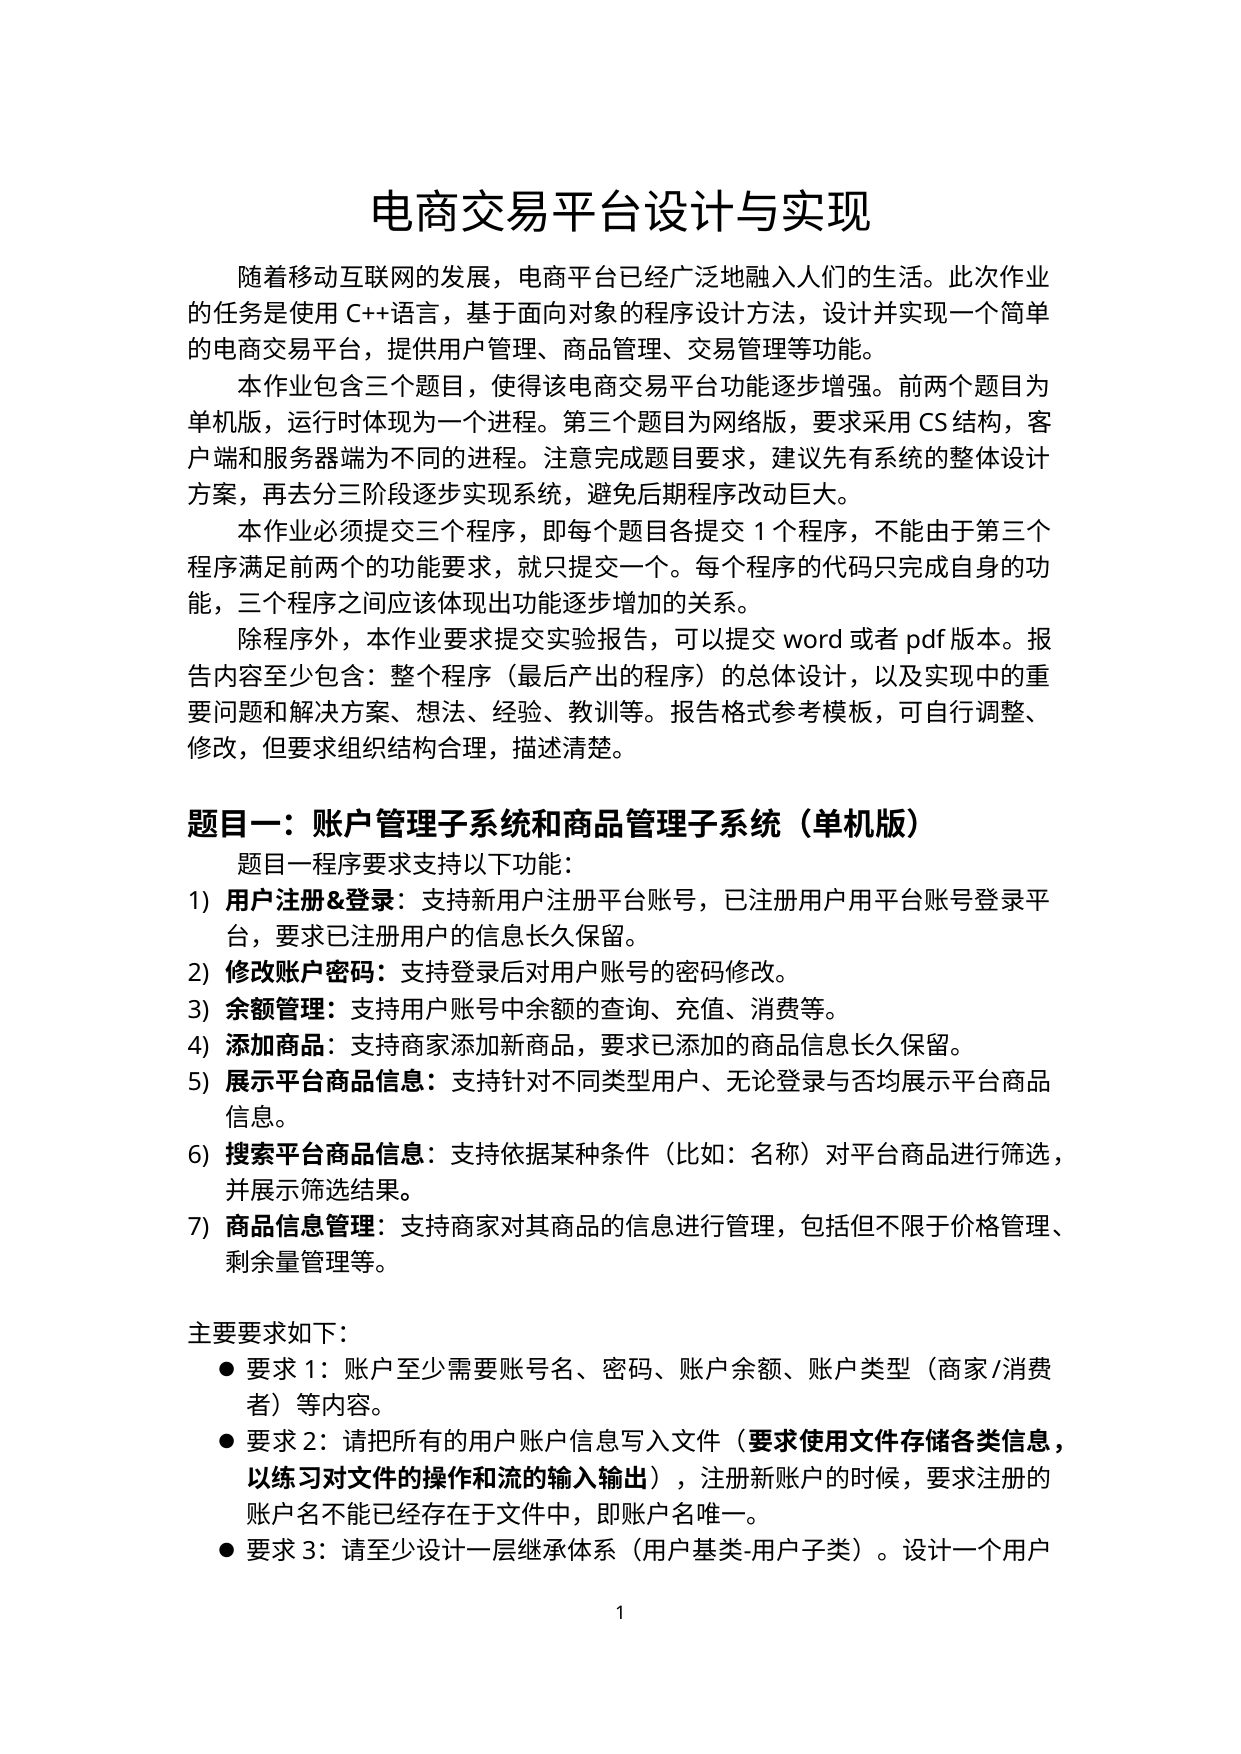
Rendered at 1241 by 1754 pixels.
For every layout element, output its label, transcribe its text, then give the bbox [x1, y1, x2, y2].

text 主要要求如下： [187, 1313, 1053, 1349]
list 余额管理：支持用户账号中余额的查询、充值、消费等。 [187, 989, 1053, 1025]
text 随着移动互联网的发展，电商平台已经广泛地融入人们的生活。此次作业的任务是使用C++语言，基于面向对象的程序设计方法，设计并实现一个简单的电商交易平台，提供用户管理、商品管理、交易管理等功能。 [187, 257, 1053, 366]
list 用户注册&登录：支持新用户注册平台账号，已注册用户用平台账号登录平台，要求已注册用户的信息长久保留。 [187, 880, 1053, 953]
list 添加商品：支持商家添加新商品，要求已添加的商品信息长久保留。 [187, 1025, 1053, 1062]
text 本作业包含三个题目，使得该电商交易平台功能逐步增强。前两个题目为单机版，运行时体现为一个进程。第三个题目为网络版，要求采用CS结构，客户端和服务器端为不同的进程。注意完成题目要求，建议先有系统的整体设计方案，再去分三阶段逐步实现系统，避免后期程序改动巨大。 [187, 366, 1053, 511]
text 题目一程序要求支持以下功能： [187, 844, 1053, 880]
list 展示平台商品信息：支持针对不同类型用户、无论登录与否均展示平台商品信息。 [187, 1062, 1053, 1134]
text 除程序外，本作业要求提交实验报告，可以提交word或者pdf版本。报告内容至少包含：整个程序（最后产出的程序）的总体设计，以及实现中的重要问题和解决方案、想法、经验、教训等。报告格式参考模板，可自行调整、修改，但要求组织结构合理，描述清楚。 [187, 620, 1053, 765]
text 题目一：账户管理子系统和商品管理子系统（单机版） [187, 799, 1053, 844]
list 修改账户密码：支持登录后对用户账号的密码修改。 [187, 953, 1053, 989]
list 商品信息管理：支持商家对其商品的信息进行管理，包括但不限于价格管理、剩余量管理等。 [187, 1207, 1053, 1279]
list 搜索平台商品信息：支持依据某种条件（比如：名称）对平台商品进行筛选，并展示筛选结果。 [187, 1134, 1053, 1207]
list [217, 1531, 1053, 1567]
list 要求2：请把所有的用户账户信息写入文件（要求使用文件存储各类信息，以练习对文件的操作和流的输入输出），注册新账户的时候，要求注册的账户名不能已经存在于文件中，即账户名唯一。 [217, 1422, 1053, 1531]
text 电商交易平台设计与实现 [187, 160, 1053, 257]
text 本作业必须提交三个程序，即每个题目各提交1个程序，不能由于第三个程序满足前两个的功能要求，就只提交一个。每个程序的代码只完成自身的功能，三个程序之间应该体现出功能逐步增加的关系。 [187, 511, 1053, 620]
list 要求1：账户至少需要账号名、密码、账户余额、账户类型（商家/消费者）等内容。 [217, 1349, 1053, 1422]
